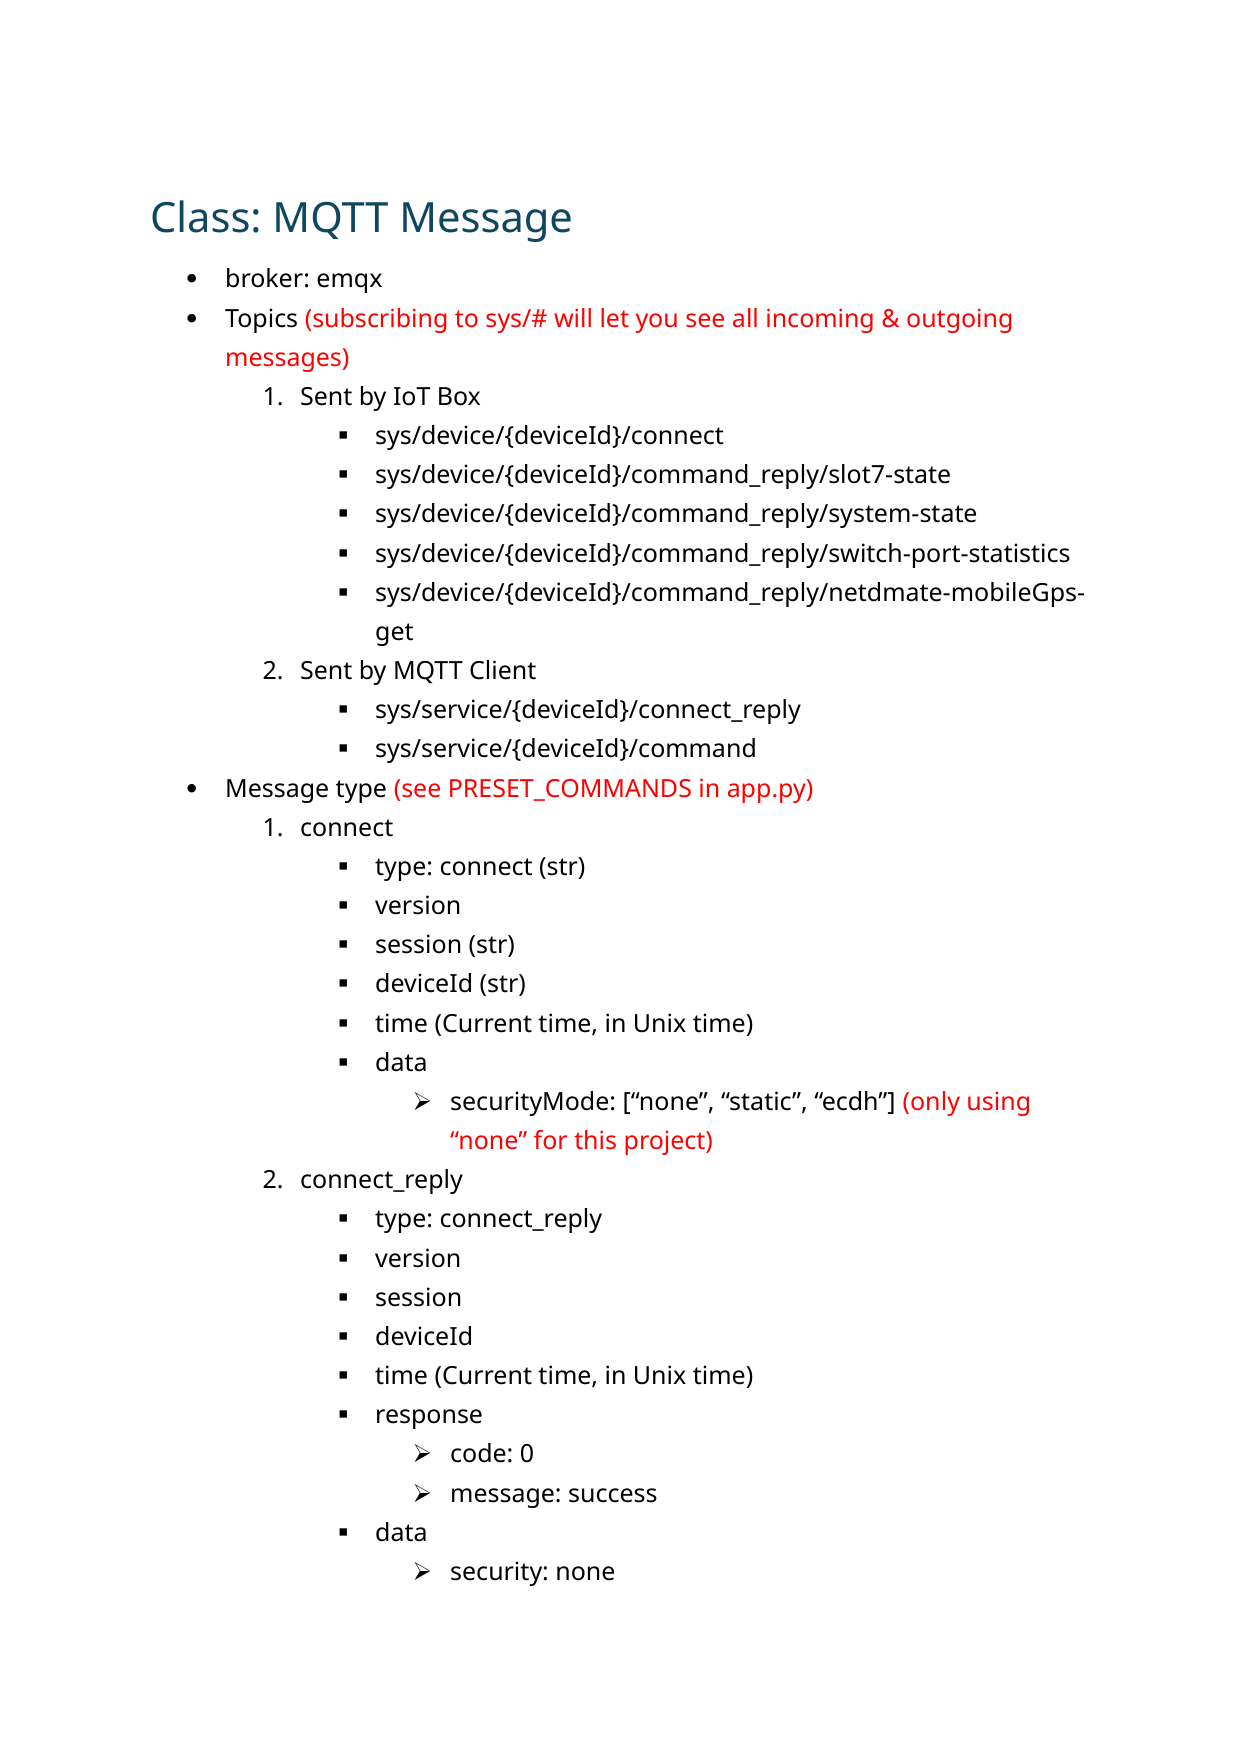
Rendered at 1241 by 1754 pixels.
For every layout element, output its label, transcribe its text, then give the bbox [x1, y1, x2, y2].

list version [337, 888, 1090, 922]
list connect_reply [262, 1162, 1090, 1196]
list sys/service/{deviceId}/command [337, 731, 1090, 765]
list sys/service/{deviceId}/connect_reply [337, 692, 1090, 726]
list Topics (subscribing to sys/# will let you see all incoming & outgoing messages) [187, 300, 1090, 373]
list version [337, 1240, 1090, 1274]
list type: connect_reply [337, 1201, 1090, 1235]
list sys/device/{deviceId}/command_reply/netdmate-mobileGps-get [337, 574, 1090, 648]
list data [337, 1044, 1090, 1078]
subtitle Class: MQTT Message [150, 187, 1090, 244]
list type: connect (str) [337, 848, 1090, 883]
list sys/device/{deviceId}/command_reply/switch-port-statistics [337, 535, 1090, 569]
list securityMode: [“none”, “static”, “ecdh”] (only using “none” for this project) [412, 1083, 1090, 1157]
list response [337, 1397, 1090, 1431]
list connect [262, 809, 1090, 843]
list session [337, 1279, 1090, 1313]
list security: none [412, 1553, 1090, 1588]
list time (Current time, in Unix time) [337, 1005, 1090, 1039]
list code: 0 [412, 1436, 1090, 1470]
list sys/device/{deviceId}/connect [337, 418, 1090, 452]
list time (Current time, in Unix time) [337, 1358, 1090, 1392]
list sys/device/{deviceId}/command_reply/system-state [337, 496, 1090, 530]
list broker: emqx [187, 261, 1090, 295]
list session (str) [337, 927, 1090, 961]
list data [337, 1514, 1090, 1548]
list deviceId (str) [337, 966, 1090, 1000]
list sys/device/{deviceId}/command_reply/slot7-state [337, 457, 1090, 491]
list Sent by MQTT Client [262, 653, 1090, 687]
list Message type (see PRESET_COMMANDS in app.py) [187, 770, 1090, 804]
list deviceId [337, 1318, 1090, 1353]
list Sent by IoT Box [262, 378, 1090, 413]
list message: success [412, 1475, 1090, 1509]
